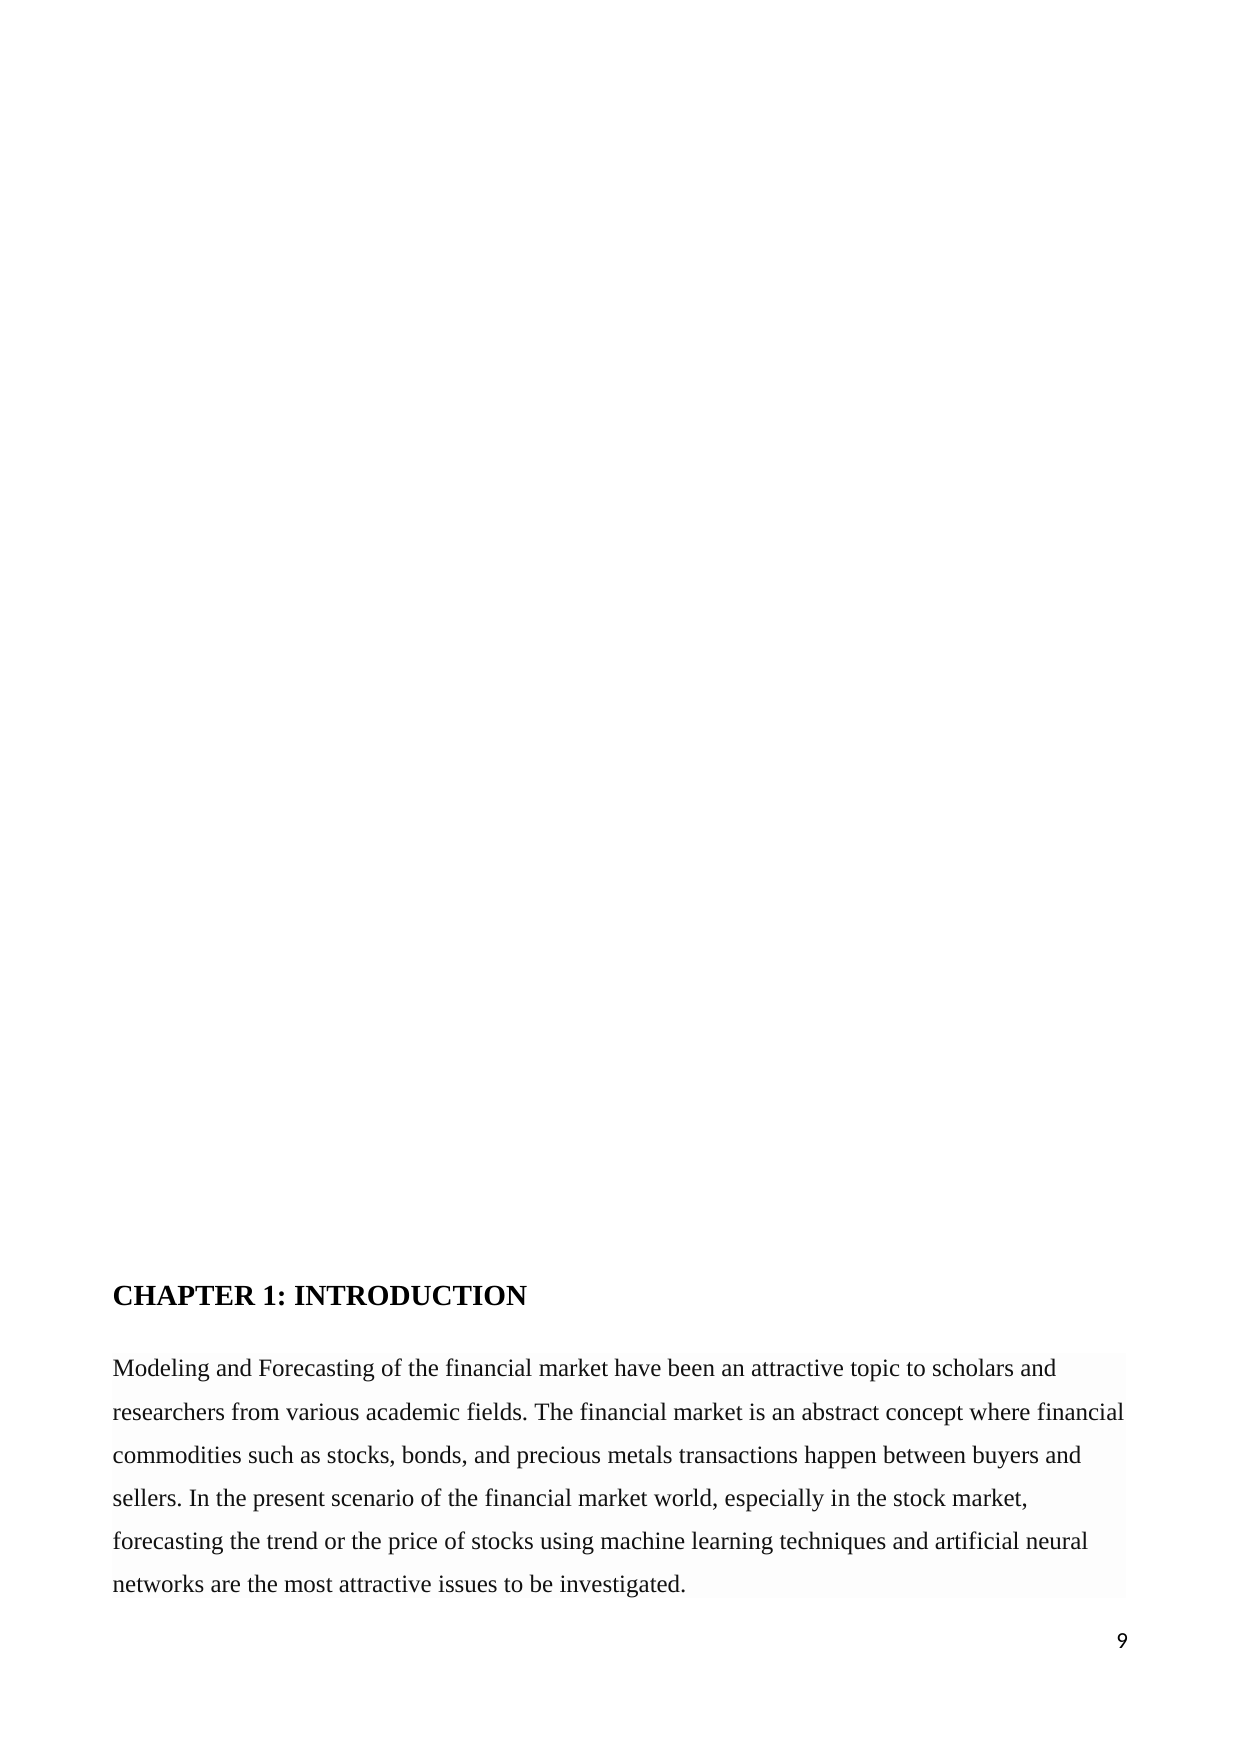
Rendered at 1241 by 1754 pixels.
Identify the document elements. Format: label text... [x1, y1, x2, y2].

text Modeling and Forecasting of the financial market have been an attractive topic to scholars and researchers from various academic fields. The financial market is an abstract concept where financial commodities such as stocks, bonds, and precious metals transactions happen between buyers and sellers. In the present scenario of the financial market world, especially in the stock market, forecasting the trend or the price of stocks using machine learning techniques and artificial neural networks are the most attractive issues to be investigated. [112, 1353, 1126, 1598]
text CHAPTER 1: INTRODUCTION [112, 1278, 1128, 1312]
